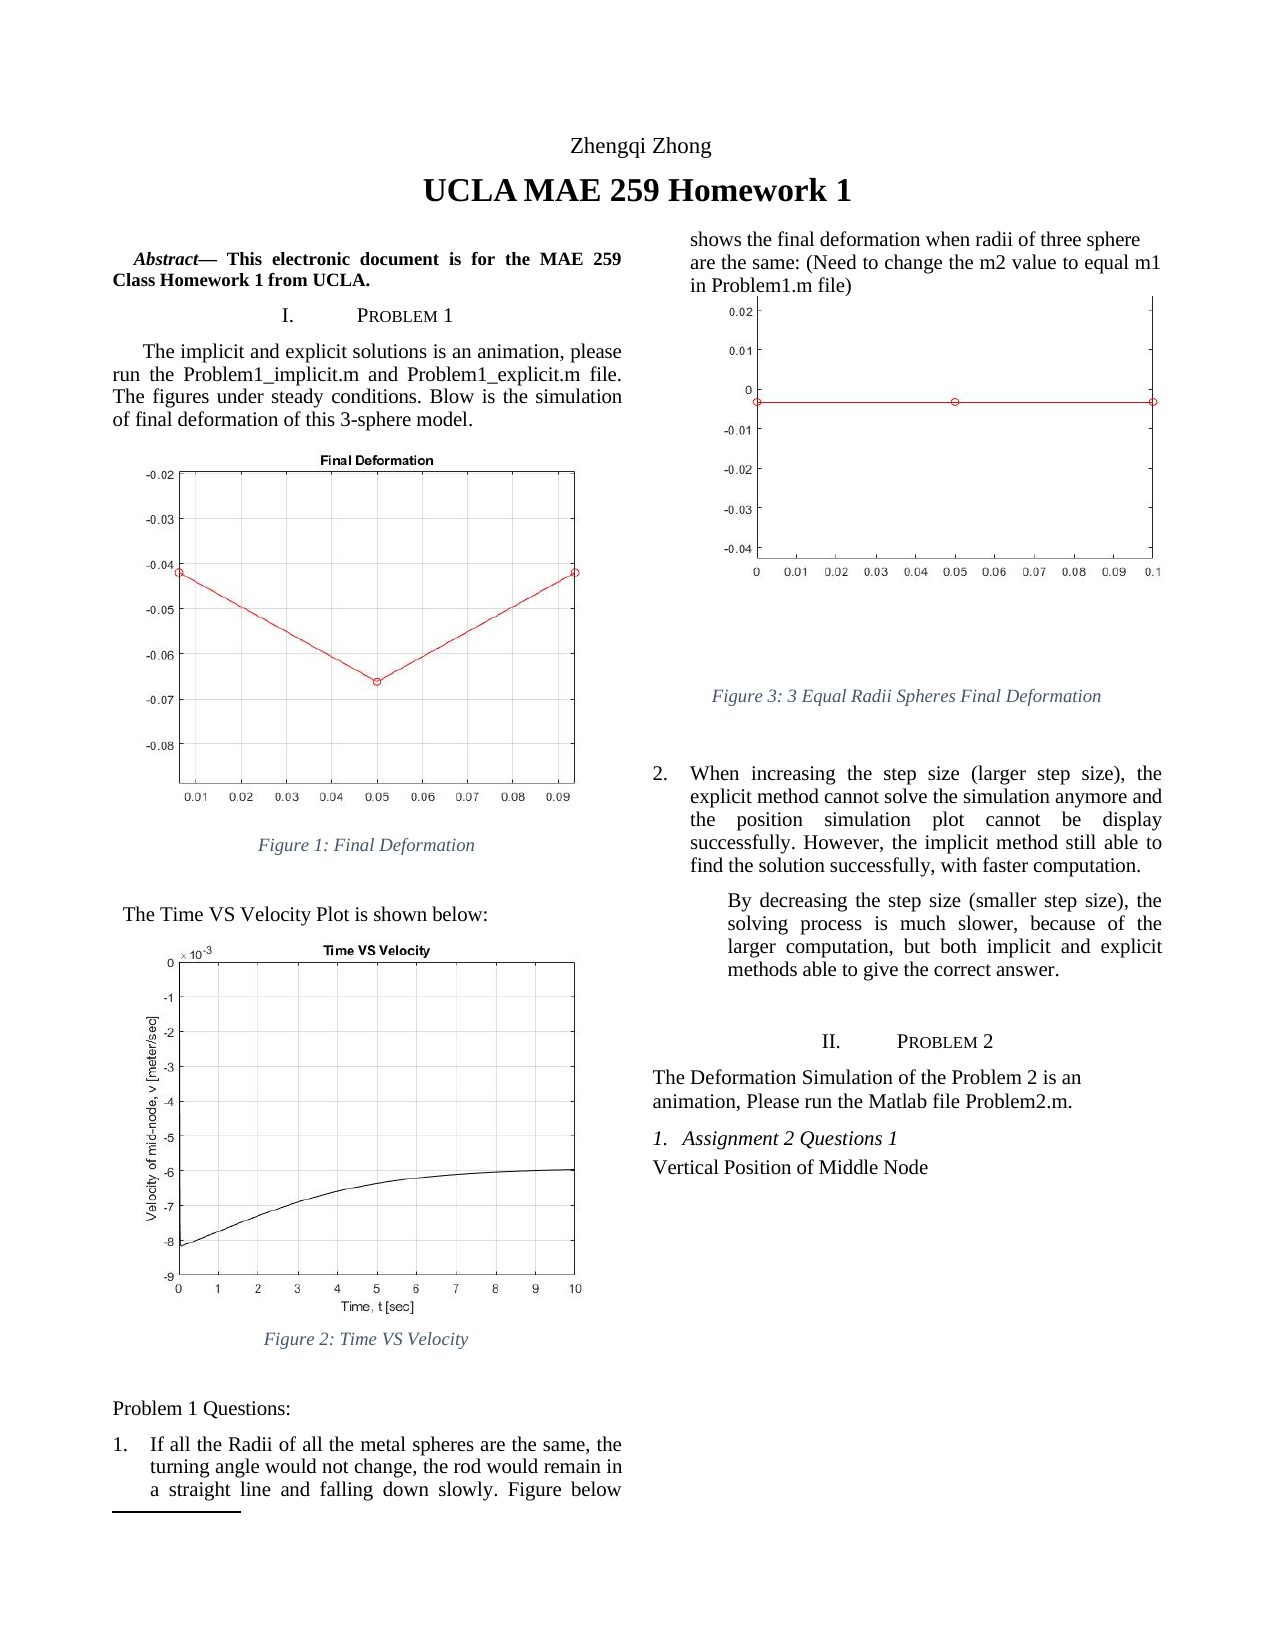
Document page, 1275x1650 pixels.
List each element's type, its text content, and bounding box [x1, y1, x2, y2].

text Problem 1 Questions: [112, 1397, 622, 1420]
text The Deformation Simulation of the Problem 2 is an animation, Please run the Matlab file Problem2.m. [652, 1065, 1162, 1113]
text Figure 3: 3 Equal Radii Spheres Final Deformation [652, 685, 1162, 706]
picture [112, 933, 623, 1317]
list If all the Radii of all the metal spheres are the same, the turning angle would not change, the rod would remain in a straight line and falling down slowly. Figure below shows the final deformation when radii of three sphere are the same: (Need to change the m2 value to equal m1 in Problem1.m file) [112, 1433, 622, 1501]
list If all the Radii of all the metal spheres are the same, the turning angle would not change, the rod would remain in a straight line and falling down slowly. Figure below shows the final deformation when radii of three sphere are the same: (Need to change the m2 value to equal m1 in Problem1.m file) [652, 112, 1162, 297]
subtitle Problem 2 [652, 1029, 1162, 1053]
list When increasing the step size (larger step size), the explicit method cannot solve the simulation anymore and the position simulation plot cannot be display successfully. However, the implicit method still able to find the solution successfully, with faster computation. [652, 762, 1162, 877]
subtitle Problem 1 [112, 303, 622, 327]
text Vertical Position of Middle Node [652, 1156, 1162, 1179]
text The implicit and explicit solutions is an animation, please run the Problem1_implicit.m and Problem1_explicit.m file. The figures under steady conditions. Blow is the simulation of final deformation of this 3-sphere model. [112, 340, 622, 431]
picture [112, 442, 623, 825]
title UCLA MAE 259 Homework 1 [150, 170, 1125, 208]
text Abstract— This electronic document is for the MAE 259 Class Homework 1 from UCLA. [112, 248, 622, 291]
subtitle 1. Assignment 2 Questions 1 [652, 1126, 1162, 1150]
text Zhengqi Zhong [168, 132, 1113, 159]
text The Time VS Velocity Plot is shown below: [112, 903, 622, 926]
text By decreasing the step size (smaller step size), the solving process is much slower, because of the larger computation, but both implicit and explicit methods able to give the correct answer. [727, 889, 1162, 981]
picture [690, 296, 1200, 600]
